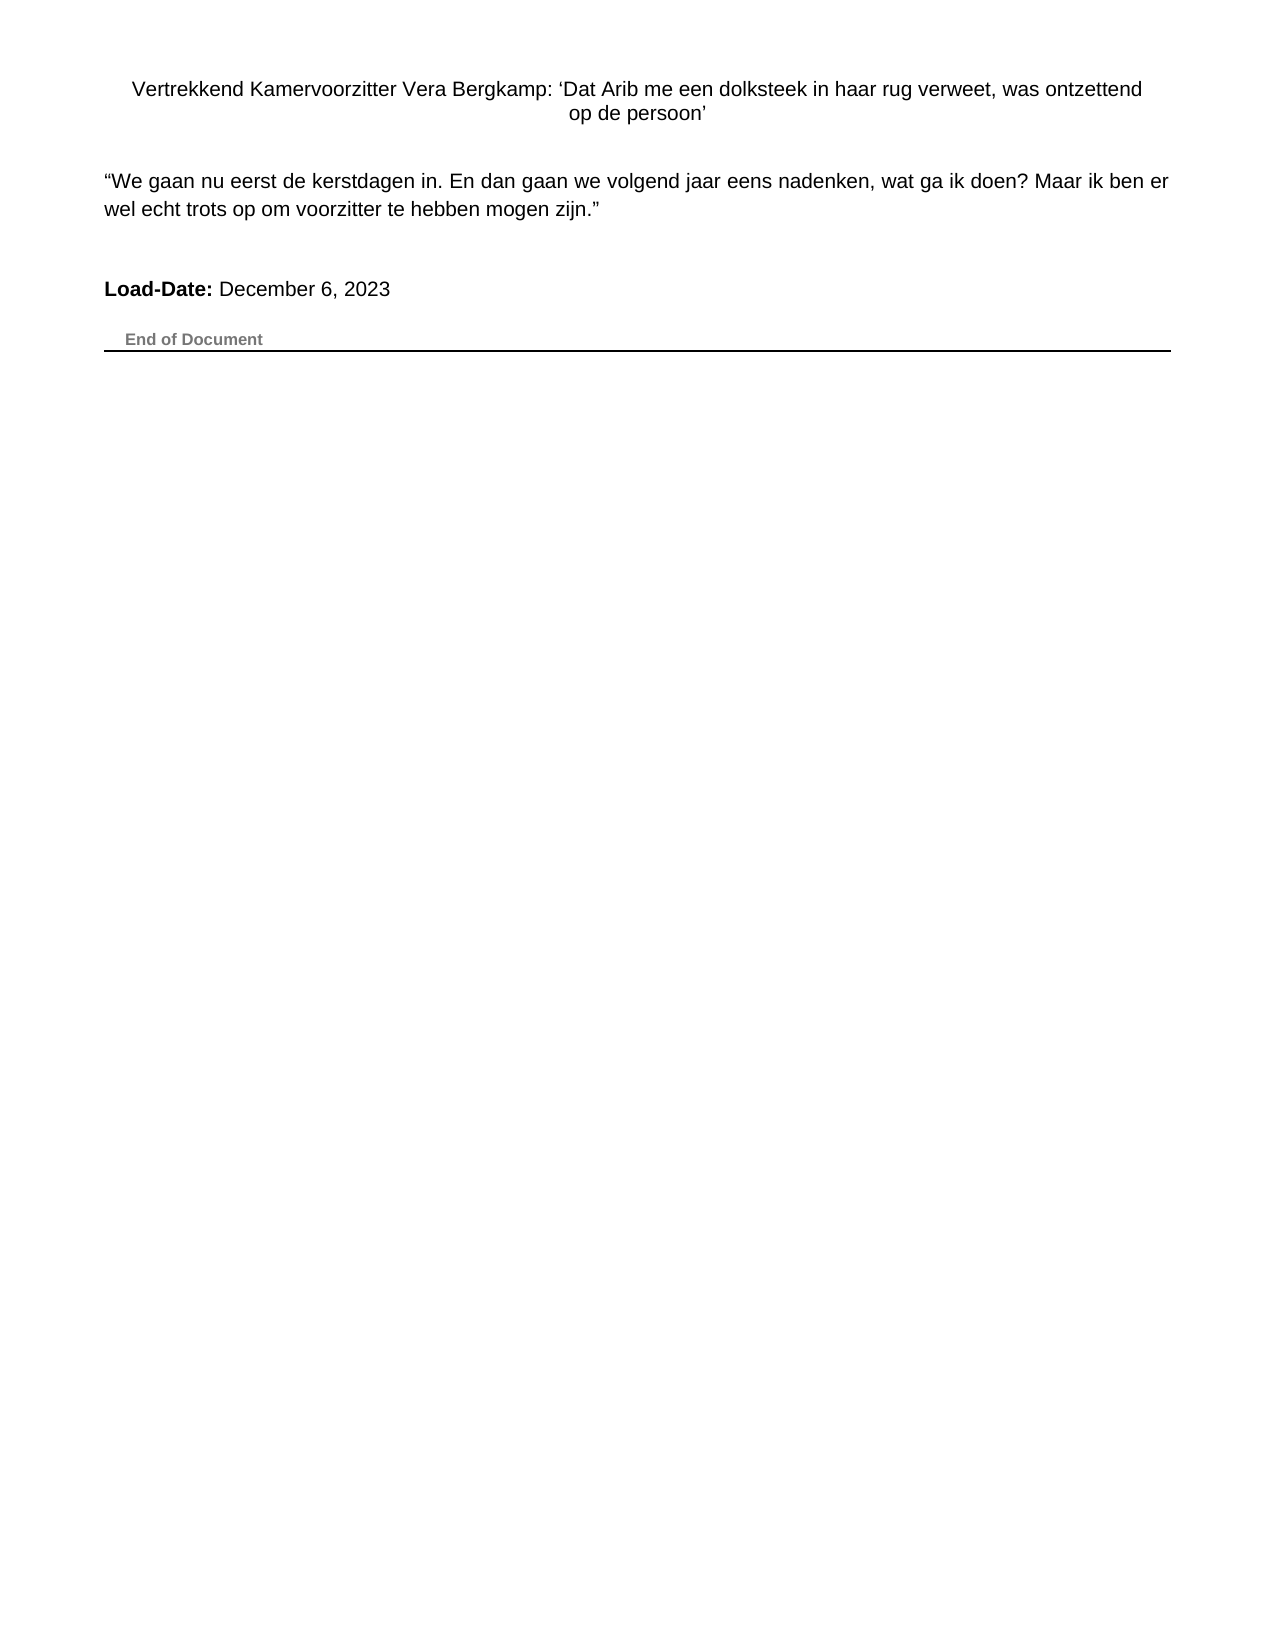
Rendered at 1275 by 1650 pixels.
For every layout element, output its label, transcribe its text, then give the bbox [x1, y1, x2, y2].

text Load-Date: December 6, 2023 [104, 245, 1171, 301]
text “We gaan nu eerst de kerstdagen in. En dan gaan we volgend jaar eens nadenken, wat ga ik doen? Maar ik ben er wel echt trots op om voorzitter te hebben mogen zijn.” [104, 166, 1171, 220]
text End of Document [125, 330, 1171, 349]
